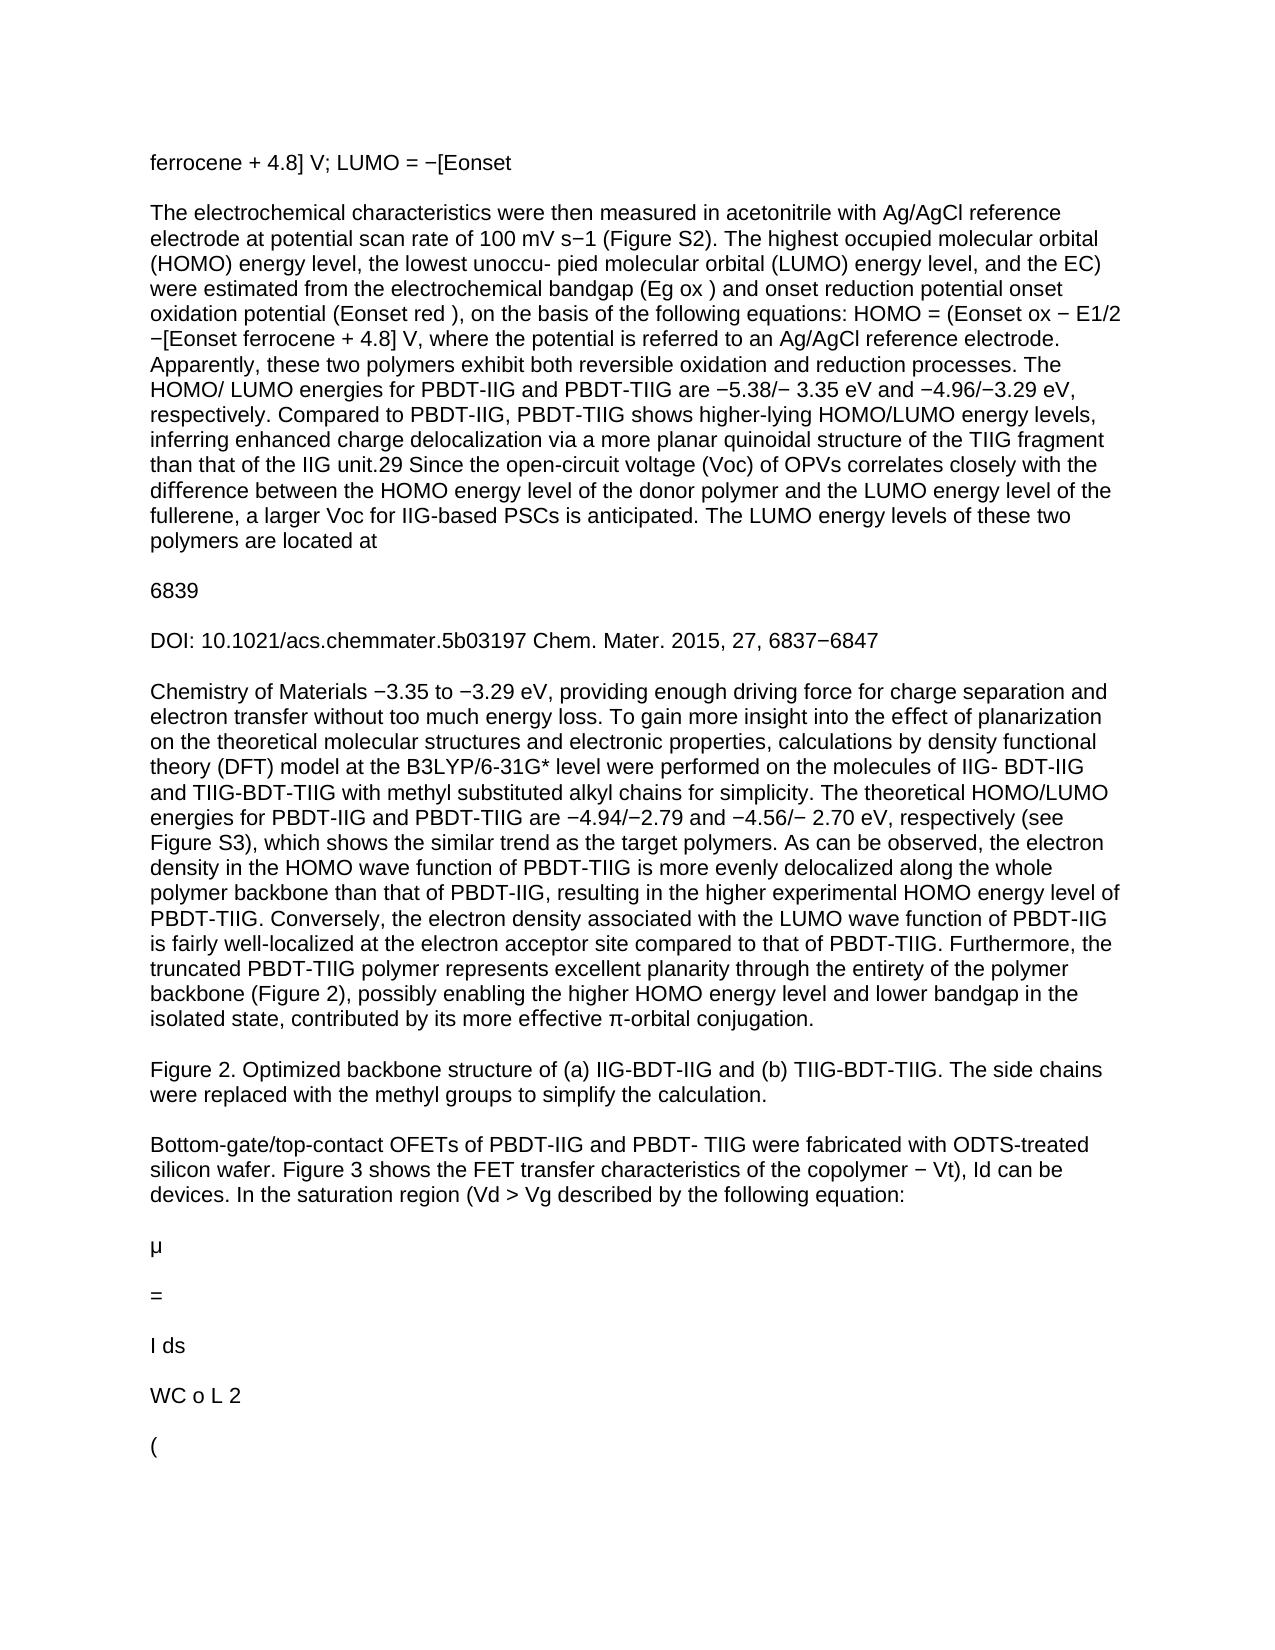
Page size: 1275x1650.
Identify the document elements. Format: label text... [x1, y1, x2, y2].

text ferrocene + 4.8] V; LUMO = −[Eonset [150, 150, 1125, 175]
text DOI: 10.1021/acs.chemmater.5b03197 Chem. Mater. 2015, 27, 6837−6847 [150, 628, 1125, 653]
text = [150, 1283, 1125, 1308]
text ( [150, 1433, 1125, 1458]
text 6839 [150, 578, 1125, 603]
text Figure 2. Optimized backbone structure of (a) IIG-BDT-IIG and (b) TIIG-BDT-TIIG. The side chains were replaced with the methyl groups to simplify the calculation. [150, 1056, 1125, 1107]
text μ [150, 1232, 1125, 1258]
text I ds [150, 1333, 1125, 1358]
text Chemistry of Materials −3.35 to −3.29 eV, providing enough driving force for charge separation and electron transfer without too much energy loss. To gain more insight into the eﬀect of planarization on the theoretical molecular structures and electronic properties, calculations by density functional theory (DFT) model at the B3LYP/6-31G* level were performed on the molecules of IIG- BDT-IIG and TIIG-BDT-TIIG with methyl substituted alkyl chains for simplicity. The theoretical HOMO/LUMO energies for PBDT-IIG and PBDT-TIIG are −4.94/−2.79 and −4.56/− 2.70 eV, respectively (see Figure S3), which shows the similar trend as the target polymers. As can be observed, the electron density in the HOMO wave function of PBDT-TIIG is more evenly delocalized along the whole polymer backbone than that of PBDT-IIG, resulting in the higher experimental HOMO energy level of PBDT-TIIG. Conversely, the electron density associated with the LUMO wave function of PBDT-IIG is fairly well-localized at the electron acceptor site compared to that of PBDT-TIIG. Furthermore, the truncated PBDT-TIIG polymer represents excellent planarity through the entirety of the polymer backbone (Figure 2), possibly enabling the higher HOMO energy level and lower bandgap in the isolated state, contributed by its more eﬀective π-orbital conjugation. [150, 678, 1125, 1031]
text Bottom-gate/top-contact OFETs of PBDT-IIG and PBDT- TIIG were fabricated with ODTS-treated silicon wafer. Figure 3 shows the FET transfer characteristics of the copolymer − Vt), Id can be devices. In the saturation region (Vd > Vg described by the following equation: [150, 1132, 1125, 1207]
text WC o L 2 [150, 1383, 1125, 1408]
text The electrochemical characteristics were then measured in acetonitrile with Ag/AgCl reference electrode at potential scan rate of 100 mV s−1 (Figure S2). The highest occupied molecular orbital (HOMO) energy level, the lowest unoccu- pied molecular orbital (LUMO) energy level, and the EC) were estimated from the electrochemical bandgap (Eg ox ) and onset reduction potential onset oxidation potential (Eonset red ), on the basis of the following equations: HOMO = (Eonset ox − E1/2 −[Eonset ferrocene + 4.8] V, where the potential is referred to an Ag/AgCl reference electrode. Apparently, these two polymers exhibit both reversible oxidation and reduction processes. The HOMO/ LUMO energies for PBDT-IIG and PBDT-TIIG are −5.38/− 3.35 eV and −4.96/−3.29 eV, respectively. Compared to PBDT-IIG, PBDT-TIIG shows higher-lying HOMO/LUMO energy levels, inferring enhanced charge delocalization via a more planar quinoidal structure of the TIIG fragment than that of the IIG unit.29 Since the open-circuit voltage (Voc) of OPVs correlates closely with the diﬀerence between the HOMO energy level of the donor polymer and the LUMO energy level of the fullerene, a larger Voc for IIG-based PSCs is anticipated. The LUMO energy levels of these two polymers are located at [150, 200, 1125, 553]
